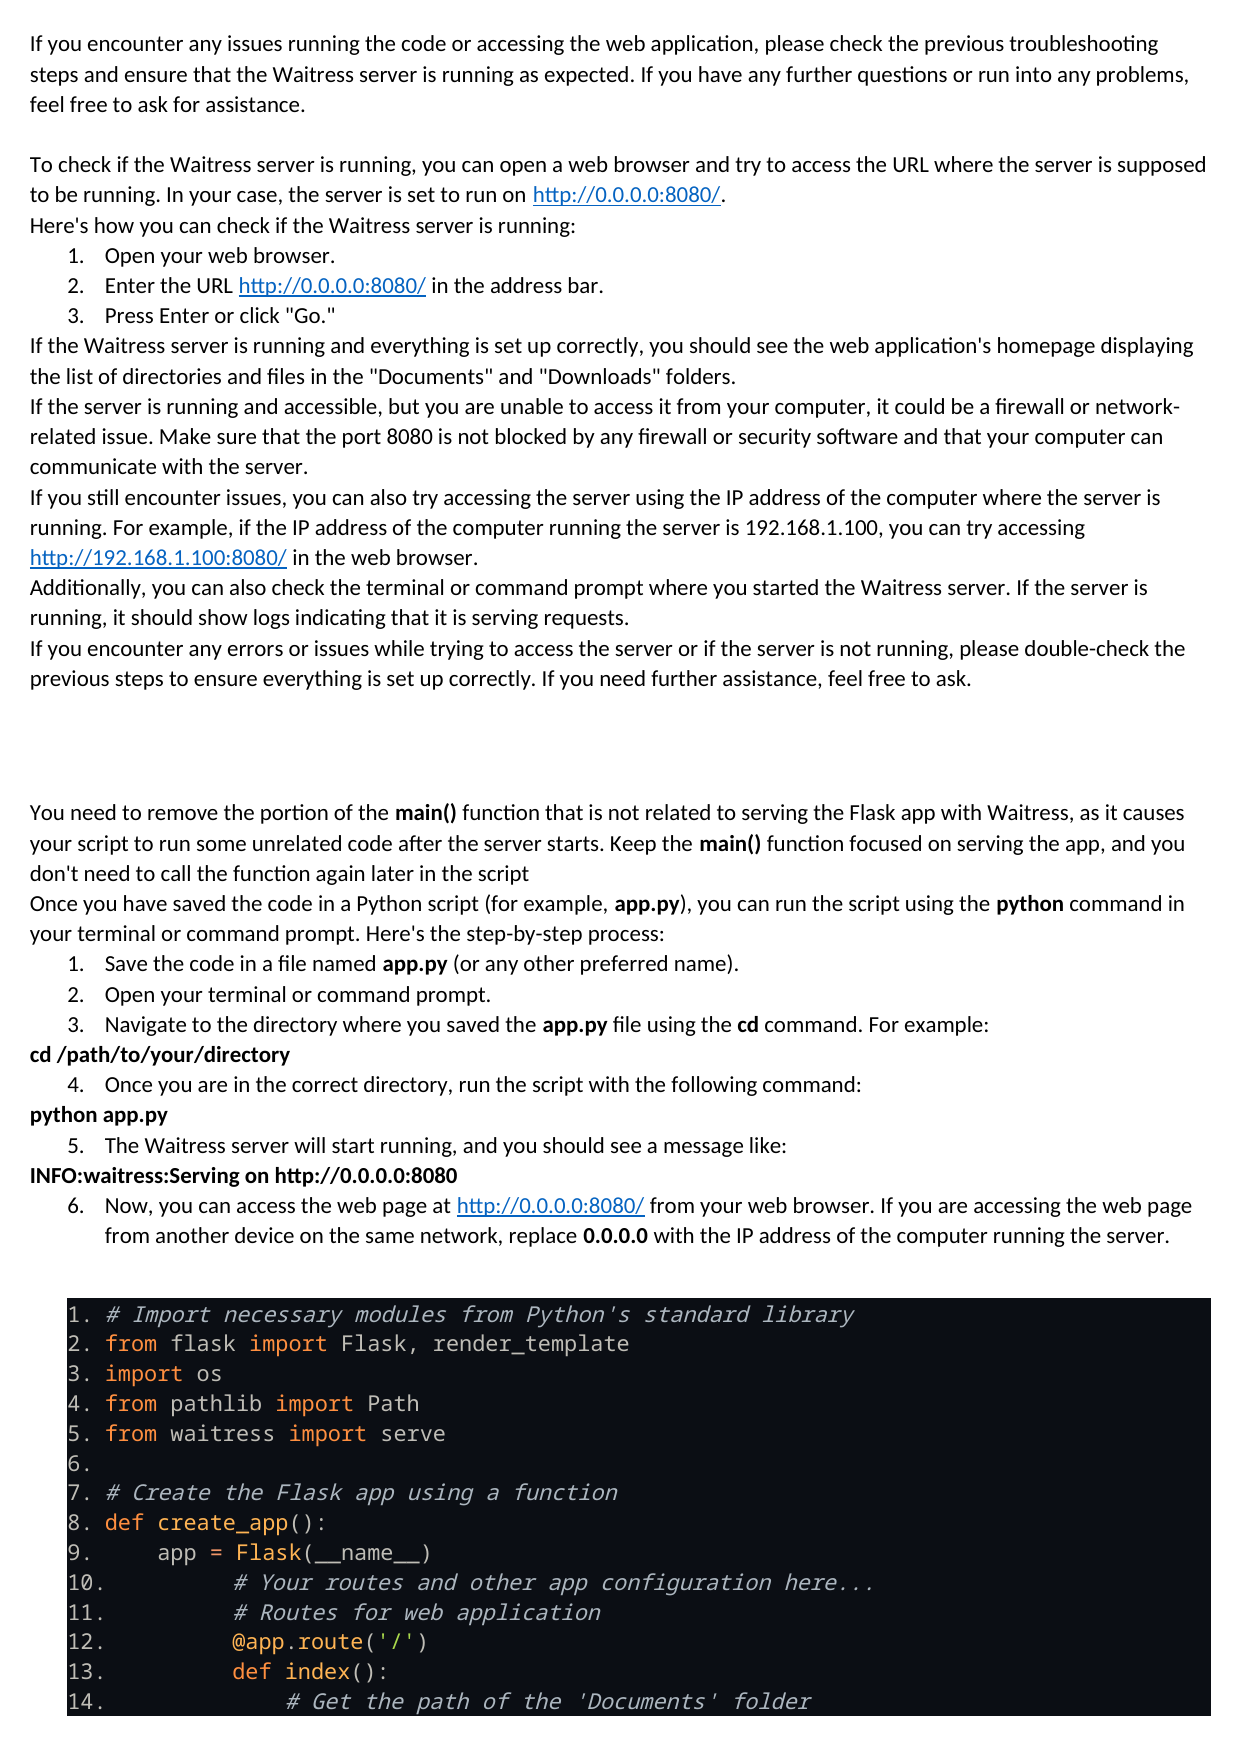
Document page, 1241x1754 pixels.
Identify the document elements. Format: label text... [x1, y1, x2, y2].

text cd /path/to/your/directory [29, 1040, 1211, 1068]
list Press Enter or click "Go." [67, 301, 1211, 329]
text If you encounter any issues running the code or accessing the web application, please check the previous troubleshooting steps and ensure that the Waitress server is running as expected. If you have any further questions or run into any problems, feel free to ask for assistance. [29, 29, 1211, 118]
list import os [67, 1358, 1211, 1388]
text If the server is running and accessible, but you are unable to access it from your computer, it could be a firewall or network-related issue. Make sure that the port 8080 is not blocked by any firewall or security software and that your computer can communicate with the server. [29, 392, 1211, 481]
text If you encounter any errors or issues while trying to access the server or if the server is not running, please double-check the previous steps to ensure everything is set up correctly. If you need further assistance, feel free to ask. [29, 634, 1211, 692]
text Additionally, you can also check the terminal or command prompt where you started the Waitress server. If the server is running, it should show logs indicating that it is serving requests. [29, 573, 1211, 632]
text INFO:waitress:Serving on http://0.0.0.0:8080 [29, 1161, 1211, 1189]
list # Get the path of the 'Documents' folder [67, 1686, 1211, 1716]
list # Your routes and other app configuration here... [67, 1567, 1211, 1596]
list The Waitress server will start running, and you should see a message like: [67, 1131, 1211, 1159]
list def create_app(): [67, 1507, 1211, 1537]
text Here's how you can check if the Waitress server is running: [29, 211, 1211, 239]
text Once you have saved the code in a Python script (for example, app.py), you can run the script using the python command in your terminal or command prompt. Here's the step-by-step process: [29, 889, 1211, 947]
list Enter the URL http://0.0.0.0:8080/ in the address bar. [67, 271, 1211, 299]
text To check if the Waitress server is running, you can open a web browser and try to access the URL where the server is supposed to be running. In your case, the server is set to run on http://0.0.0.0:8080/. [29, 150, 1211, 209]
list Save the code in a file named app.py (or any other preferred name). [67, 949, 1211, 978]
list from waitress import serve [67, 1418, 1211, 1447]
list Open your terminal or command prompt. [67, 980, 1211, 1008]
text If the Waitress server is running and everything is set up correctly, you should see the web application's homepage displaying the list of directories and files in the "Documents" and "Downloads" folders. [29, 332, 1211, 390]
list # Create the Flask app using a function [67, 1477, 1211, 1507]
list from pathlib import Path [67, 1388, 1211, 1418]
list Now, you can access the web page at http://0.0.0.0:8080/ from your web browser. If you are accessing the web page from another device on the same network, replace 0.0.0.0 with the IP address of the computer running the server. [67, 1191, 1211, 1249]
list @app.route('/') [67, 1626, 1211, 1656]
text You need to remove the portion of the main() function that is not related to serving the Flask app with Waitress, as it causes your script to run some unrelated code after the server starts. Keep the main() function focused on serving the app, and you don't need to call the function again later in the script [29, 798, 1211, 887]
text python app.py [29, 1101, 1211, 1129]
text If you still encounter issues, you can also try accessing the server using the IP address of the computer where the server is running. For example, if the IP address of the computer running the server is 192.168.1.100, you can try accessing http://192.168.1.100:8080/ in the web browser. [29, 483, 1211, 571]
list def index(): [67, 1656, 1211, 1686]
list # Routes for web application [67, 1596, 1211, 1626]
list Open your web browser. [67, 241, 1211, 269]
list Once you are in the correct directory, run the script with the following command: [67, 1070, 1211, 1098]
list app = Flask(__name__) [67, 1537, 1211, 1567]
list Navigate to the directory where you saved the app.py file using the cd command. For example: [67, 1010, 1211, 1038]
list from flask import Flask, render_template [67, 1328, 1211, 1358]
list # Import necessary modules from Python's standard library [67, 1298, 1211, 1328]
